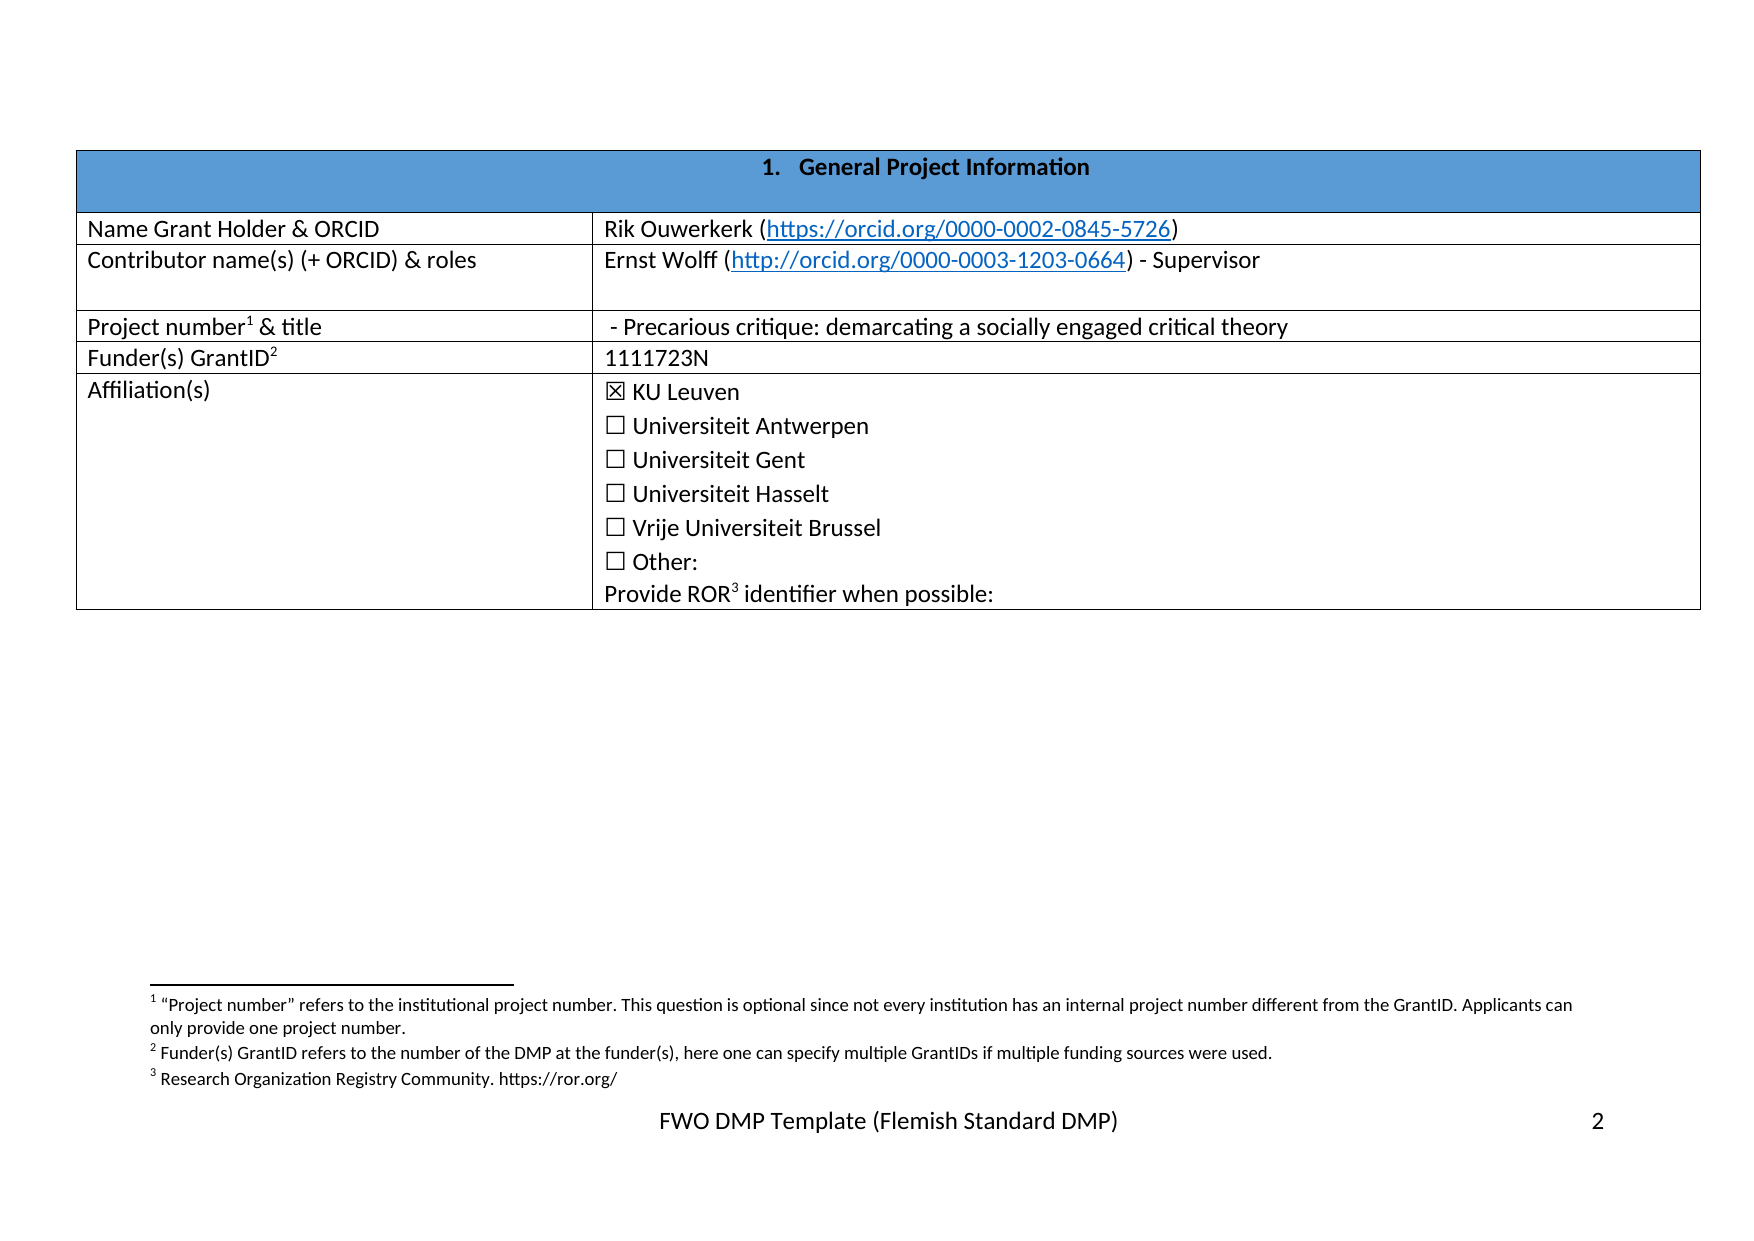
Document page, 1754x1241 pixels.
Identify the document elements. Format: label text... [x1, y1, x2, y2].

table_cell KU Leuven ☐ Universiteit Antwerpen ☐ Universiteit Gent ☐ Universiteit Hasselt ☐ Vrije Universiteit Brussel ☐ Other: Provide ROR identifier when possible: [593, 374, 1700, 609]
table_cell Funder(s) GrantID [77, 342, 592, 373]
table_cell Affiliation(s) [77, 374, 592, 609]
table_cell Ernst Wolff (http://orcid.org/0000-0003-1203-0664) - Supervisor [593, 245, 1700, 309]
table_cell Name Grant Holder & ORCID [77, 213, 592, 244]
table_cell Contributor name(s) (+ ORCID) & roles [77, 245, 592, 309]
table_cell 1111723N [593, 342, 1700, 373]
table_cell Project number & title [77, 311, 592, 341]
table_cell - Precarious critique: demarcating a socially engaged critical theory [593, 311, 1700, 341]
table_header General Project Information [77, 151, 1700, 212]
table_cell Rik Ouwerkerk (https://orcid.org/0000-0002-0845-5726) [593, 213, 1700, 244]
